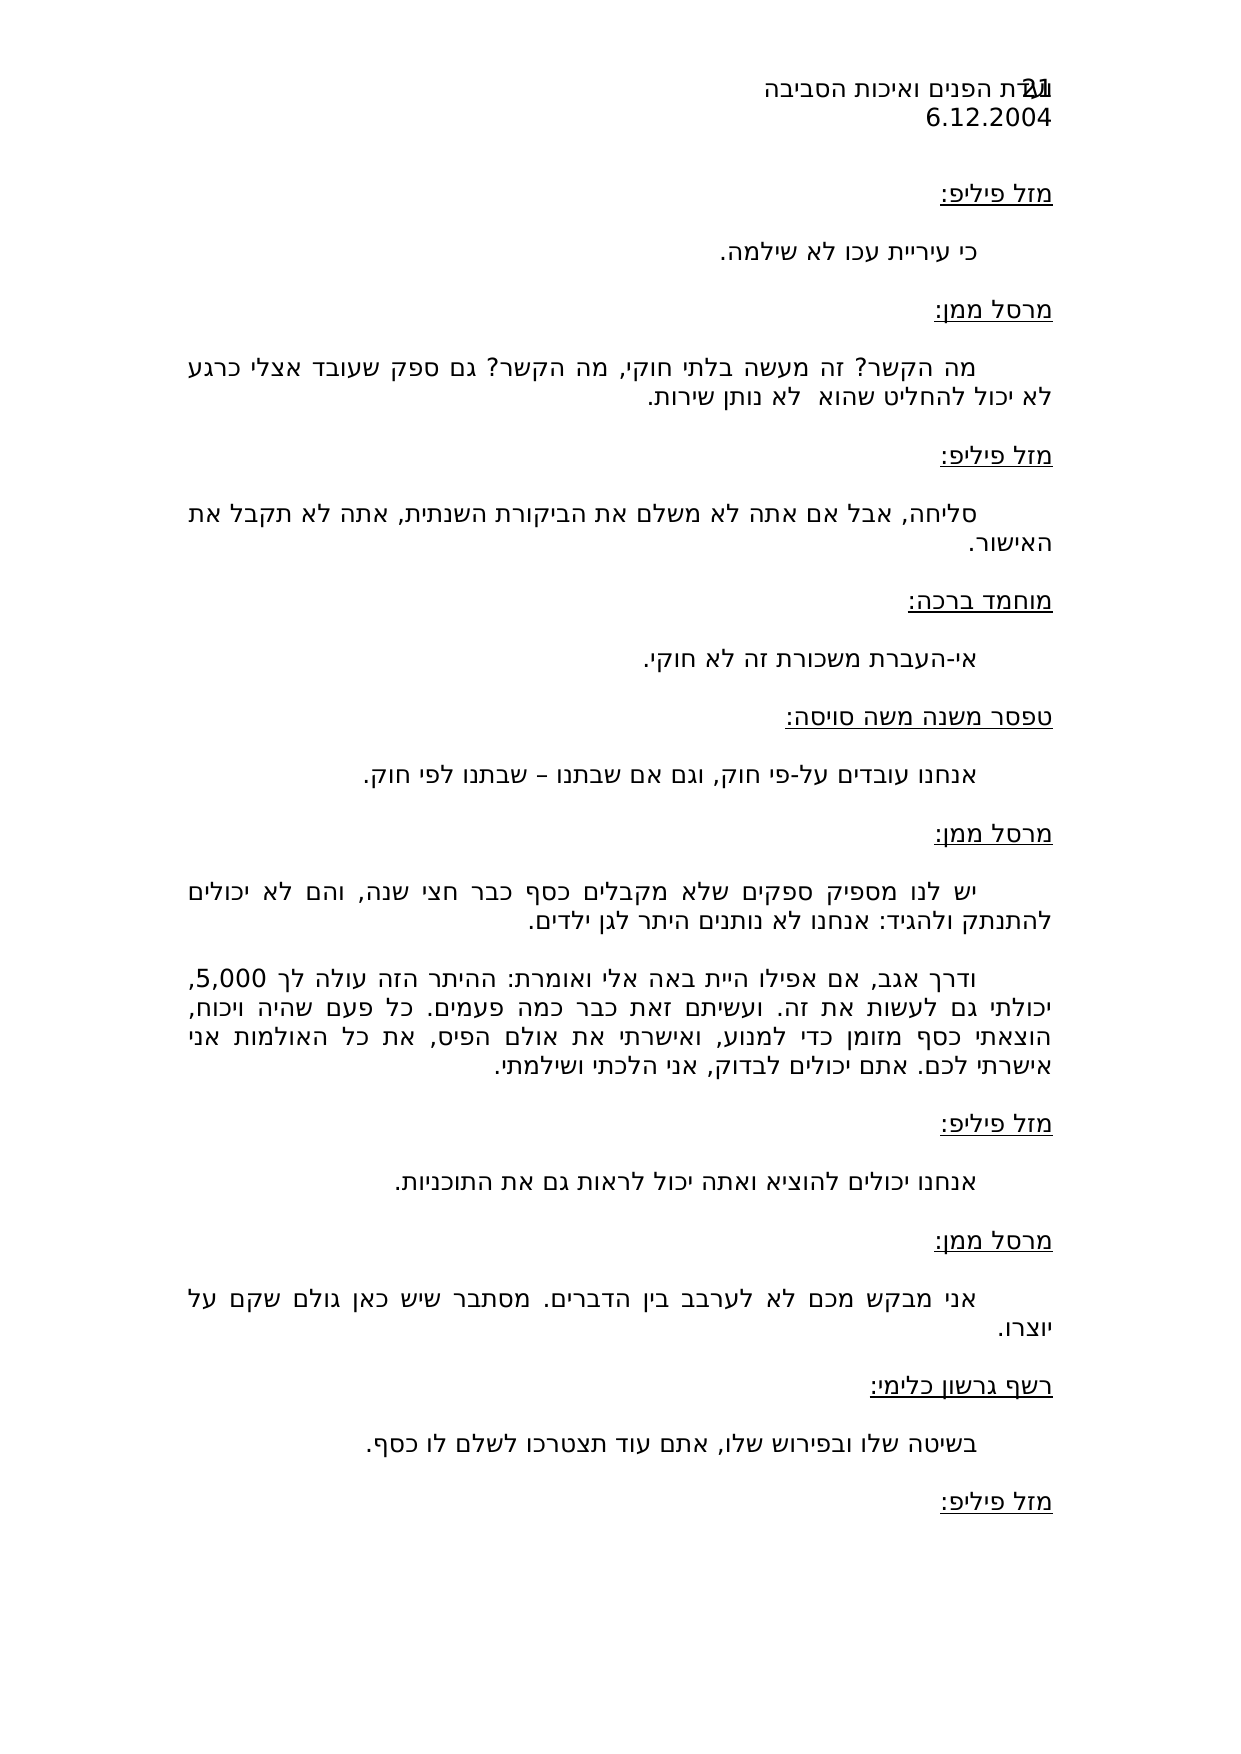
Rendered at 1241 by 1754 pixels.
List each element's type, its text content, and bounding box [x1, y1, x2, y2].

text מזל פיליפ: [187, 1458, 1053, 1517]
text מזל פיליפ: [187, 412, 1053, 470]
text מזל פיליפ: [187, 1080, 1053, 1139]
text מרסל ממן: [187, 1197, 1053, 1255]
text סליחה, אבל אם אתה לא משלם את הביקורת השנתית, אתה לא תקבל את האישור. [187, 499, 1053, 557]
text רשף גרשון כלימי: [187, 1342, 1053, 1400]
text אנחנו עובדים על-פי חוק, וגם אם שבתנו – שבתנו לפי חוק. [187, 760, 1053, 789]
text בשיטה שלו ובפירוש שלו, אתם עוד תצטרכו לשלם לו כסף. [187, 1429, 1053, 1458]
text אי-העברת משכורת זה לא חוקי. [187, 644, 1053, 673]
text מרסל ממן: [187, 266, 1053, 324]
text יש לנו מספיק ספקים שלא מקבלים כסף כבר חצי שנה, והם לא יכולים להתנתק ולהגיד: אנחנו לא נותנים היתר לגן ילדים. [187, 877, 1053, 935]
text מרסל ממן: [187, 789, 1053, 848]
text טפסר משנה משה סויסה: [187, 673, 1053, 732]
text אנחנו יכולים להוציא ואתה יכול לראות גם את התוכניות. [187, 1167, 1053, 1197]
text אני מבקש מכם לא לערבב בין הדברים. מסתבר שיש כאן גולם שקם על יוצרו. [187, 1284, 1053, 1342]
text מוחמד ברכה: [187, 557, 1053, 615]
text ודרך אגב, אם אפילו היית באה אלי ואומרת: ההיתר הזה עולה לך 5,000, יכולתי גם לעשות את זה. ועשיתם זאת כבר כמה פעמים. כל פעם שהיה ויכוח, הוצאתי כסף מזומן כדי למנוע, ואישרתי את אולם הפיס, את כל האולמות אני אישרתי לכם. אתם יכולים לבדוק, אני הלכתי ושילמתי. [187, 964, 1053, 1080]
text כי עיריית עכו לא שילמה. [187, 237, 1053, 266]
text מה הקשר? זה מעשה בלתי חוקי, מה הקשר? גם ספק שעובד אצלי כרגע לא יכול להחליט שהוא לא נותן שירות. [187, 353, 1053, 412]
text מזל פיליפ: [187, 150, 1053, 208]
